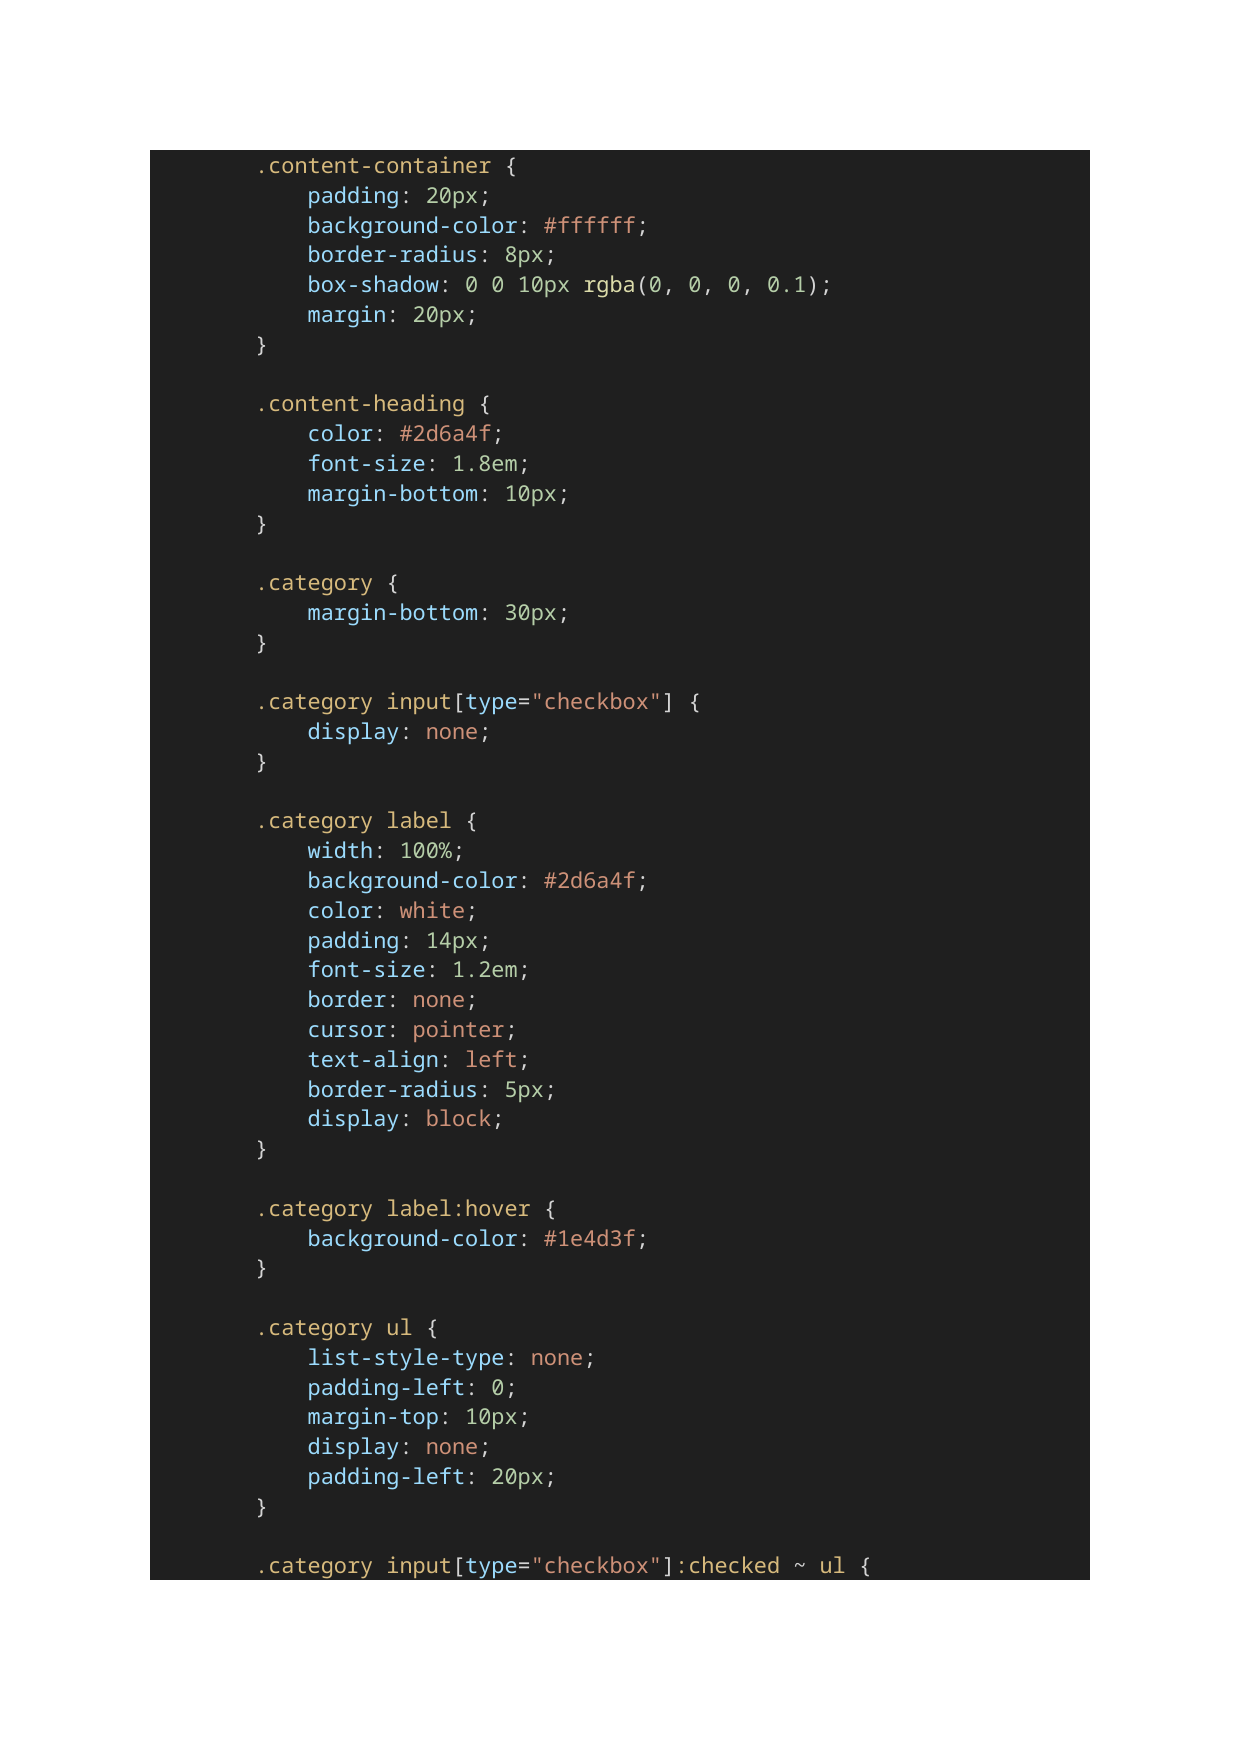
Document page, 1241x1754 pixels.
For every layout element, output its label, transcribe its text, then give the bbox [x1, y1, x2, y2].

text background-color: #1e4d3f; [150, 1222, 1090, 1252]
text background-color: #ffffff; [150, 209, 1090, 239]
text cursor: pointer; [150, 1014, 1090, 1044]
text list-style-type: none; [150, 1342, 1090, 1371]
text margin-bottom: 30px; [150, 597, 1090, 627]
text .content-heading { [150, 388, 1090, 418]
text padding: 14px; [150, 924, 1090, 954]
text width: 100%; [150, 835, 1090, 865]
text color: white; [150, 895, 1090, 924]
text } [150, 329, 1090, 358]
text } [150, 746, 1090, 776]
text display: none; [150, 1431, 1090, 1461]
text font-size: 1.2em; [150, 954, 1090, 984]
text display: none; [150, 716, 1090, 746]
text display: block; [150, 1103, 1090, 1133]
text border: none; [150, 984, 1090, 1014]
text .category label { [150, 805, 1090, 835]
text border-radius: 8px; [150, 239, 1090, 269]
text margin-bottom: 10px; [150, 478, 1090, 507]
text } [150, 507, 1090, 537]
text .category input[type="checkbox"]:checked ~ ul { [150, 1550, 1090, 1580]
text .category { [150, 567, 1090, 597]
text margin-top: 10px; [150, 1401, 1090, 1431]
text margin: 20px; [150, 299, 1090, 329]
text .category ul { [150, 1312, 1090, 1342]
text } [150, 1133, 1090, 1163]
text padding-left: 0; [150, 1371, 1090, 1401]
text } [150, 627, 1090, 656]
text padding: 20px; [150, 180, 1090, 209]
text text-align: left; [150, 1044, 1090, 1073]
text } [150, 1491, 1090, 1520]
text .category label:hover { [150, 1193, 1090, 1222]
text box-shadow: 0 0 10px rgba(0, 0, 0, 0.1); [150, 269, 1090, 299]
text border-radius: 5px; [150, 1073, 1090, 1103]
text background-color: #2d6a4f; [150, 865, 1090, 895]
text color: #2d6a4f; [150, 418, 1090, 448]
text padding-left: 20px; [150, 1461, 1090, 1491]
text } [150, 1252, 1090, 1282]
text .category input[type="checkbox"] { [150, 686, 1090, 716]
text font-size: 1.8em; [150, 448, 1090, 478]
text .content-container { [150, 150, 1090, 180]
